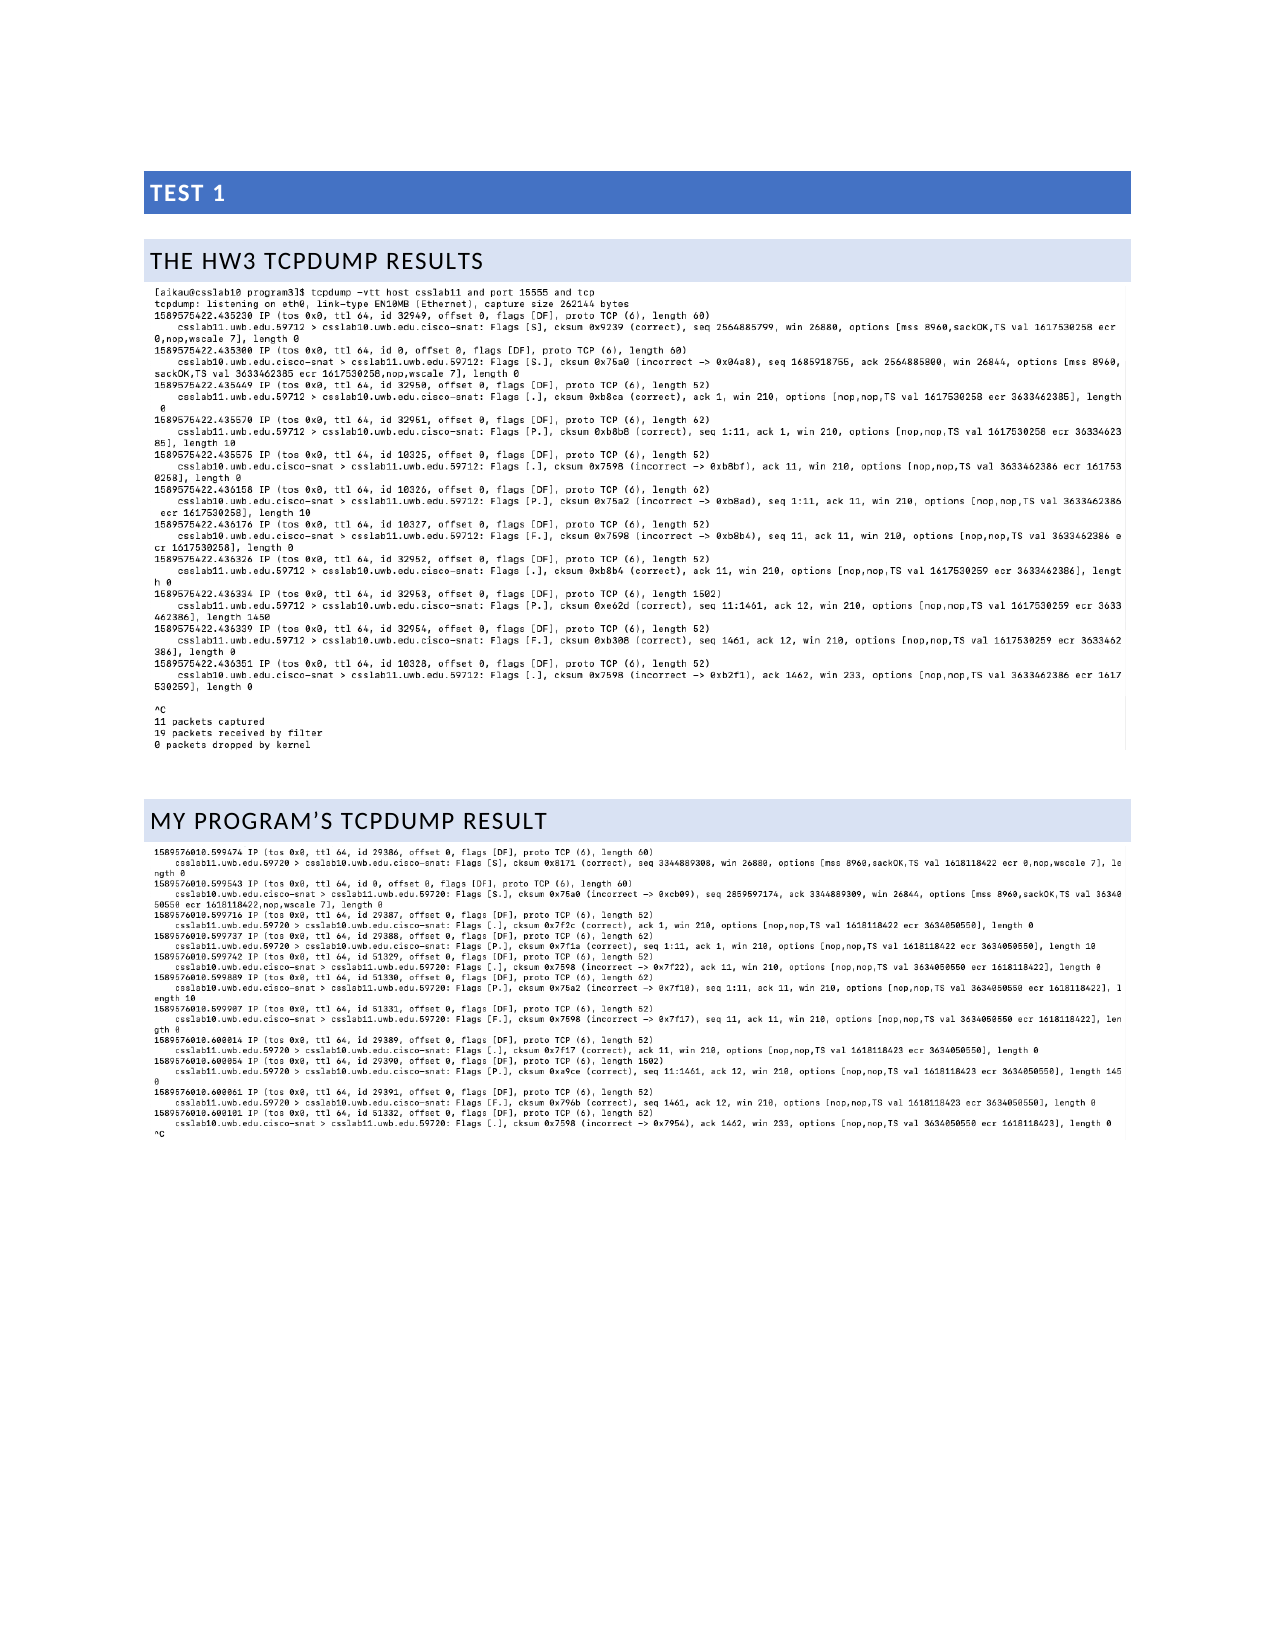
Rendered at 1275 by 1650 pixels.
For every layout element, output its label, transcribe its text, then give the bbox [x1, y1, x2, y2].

subtitle My program’s tcpdump result [150, 805, 1125, 836]
subtitle Test 1 [150, 177, 1125, 208]
subtitle The hw3 tcpdump results [150, 245, 1125, 276]
picture [150, 846, 1125, 1140]
picture [150, 286, 1125, 750]
